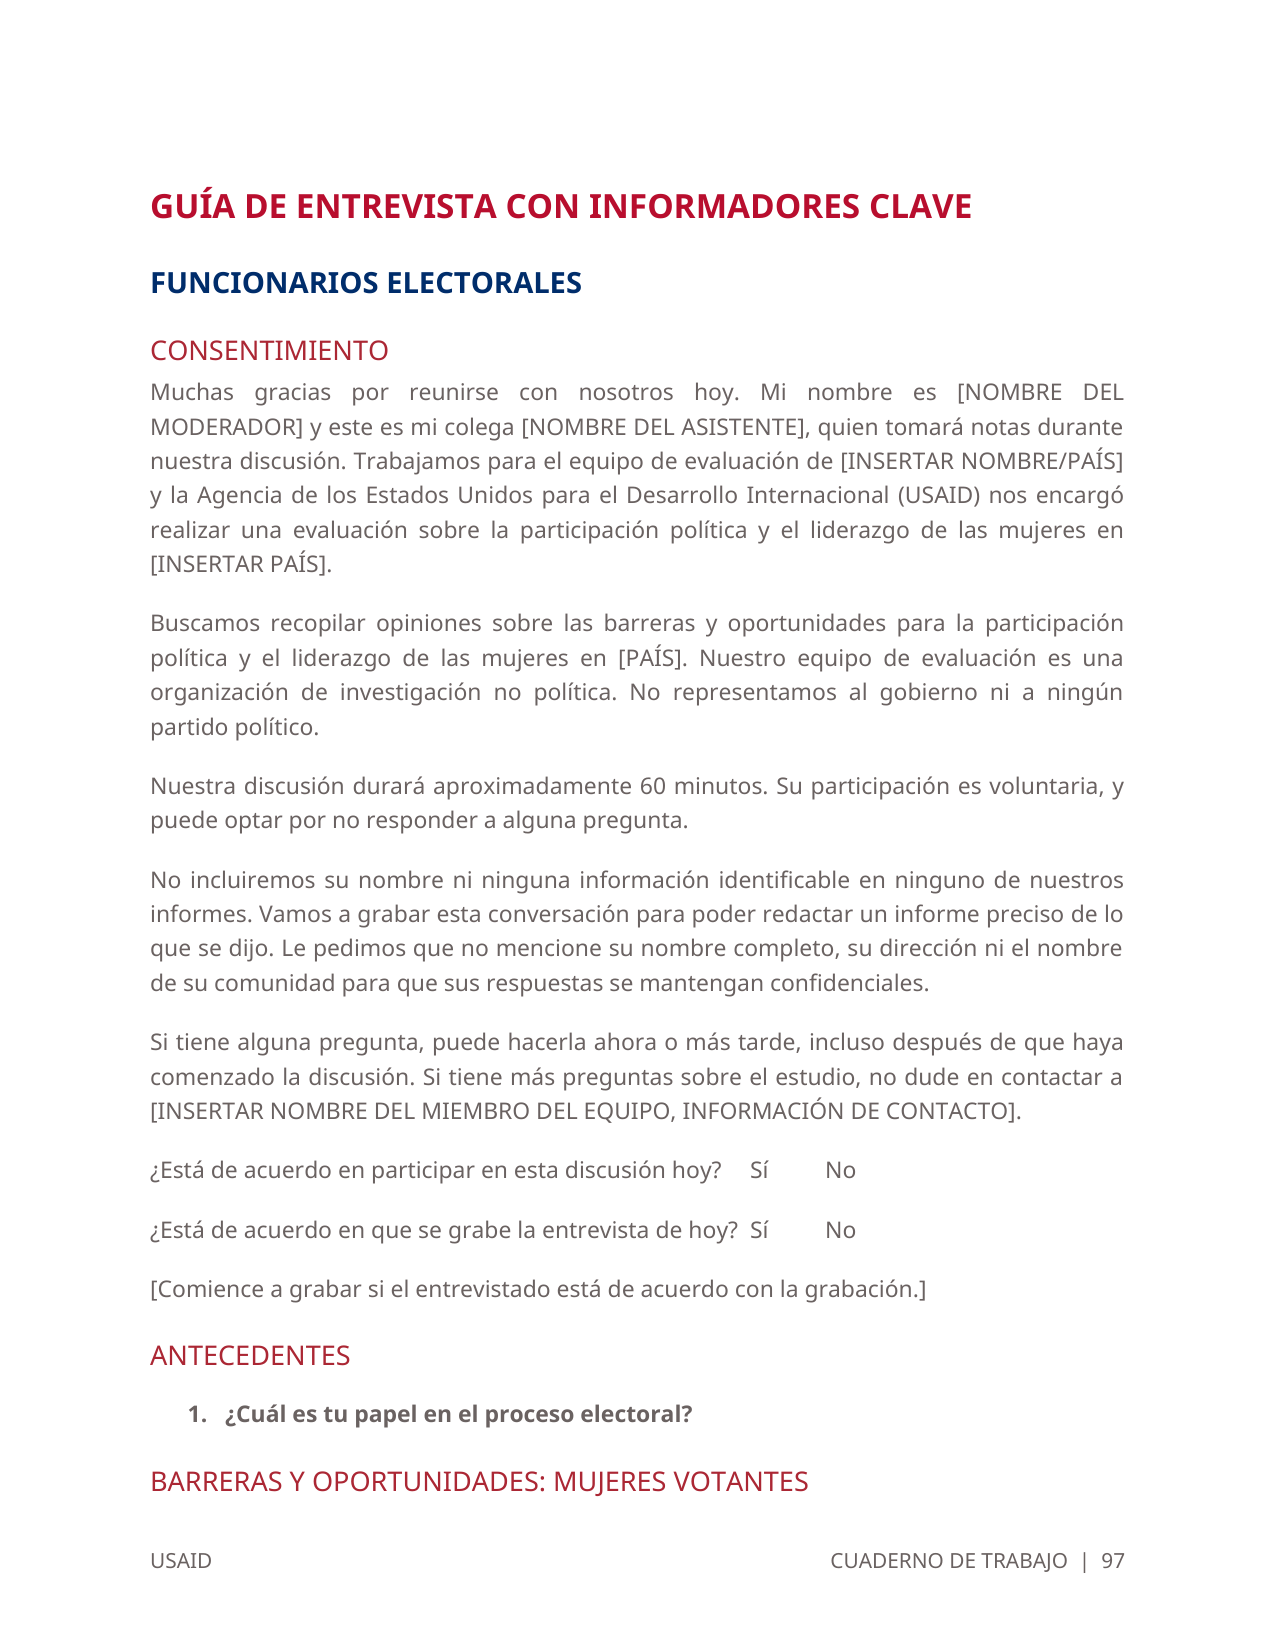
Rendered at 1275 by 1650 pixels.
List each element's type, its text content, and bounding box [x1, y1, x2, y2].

text Muchas gracias por reunirse con nosotros hoy. Mi nombre es [NOMBRE DEL MODERADOR] y este es mi colega [NOMBRE DEL ASISTENTE], quien tomará notas durante nuestra discusión. Trabajamos para el equipo de evaluación de [INSERTAR NOMBRE/PAÍS] y la Agencia de los Estados Unidos para el Desarrollo Internacional (USAID) nos encargó realizar una evaluación sobre la participación política y el liderazgo de las mujeres en [INSERTAR PAÍS]. [150, 376, 1125, 579]
text Buscamos recopilar opiniones sobre las barreras y oportunidades para la participación política y el liderazgo de las mujeres en [PAÍS]. Nuestro equipo de evaluación es una organización de investigación no política. No representamos al gobierno ni a ningún partido político. [150, 607, 1125, 742]
text ¿Está de acuerdo en participar en esta discusión hoy? Sí No [150, 1154, 1125, 1186]
text ¿Está de acuerdo en que se grabe la entrevista de hoy? Sí No [150, 1214, 1125, 1245]
subtitle BARRERAS Y OPORTUNIDADES: MUJERES VOTANTES [150, 1462, 1125, 1499]
text Nuestra discusión durará aproximadamente 60 minutos. Su participación es voluntaria, y puede optar por no responder a alguna pregunta. [150, 770, 1125, 836]
subtitle GUÍA DE ENTREVISTA CON INFORMADORES CLAVE [150, 183, 1125, 229]
subtitle FUNCIONARIOS ELECTORALES [150, 262, 1125, 302]
text [Comience a grabar si el entrevistado está de acuerdo con la grabación.] [150, 1273, 1125, 1304]
list ¿Cuál es tu papel en el proceso electoral? [187, 1398, 1125, 1430]
text No incluiremos su nombre ni ninguna información identificable en ninguno de nuestros informes. Vamos a grabar esta conversación para poder redactar un informe preciso de lo que se dijo. Le pedimos que no mencione su nombre completo, su dirección ni el nombre de su comunidad para que sus respuestas se mantengan confidenciales. [150, 864, 1125, 998]
subtitle ANTECEDENTES [150, 1337, 1125, 1373]
subtitle CONSENTIMIENTO [150, 331, 1125, 368]
text Si tiene alguna pregunta, puede hacerla ahora o más tarde, incluso después de que haya comenzado la discusión. Si tiene más preguntas sobre el estudio, no dude en contactar a [INSERTAR NOMBRE DEL MIEMBRO DEL EQUIPO, INFORMACIÓN DE CONTACTO]. [150, 1026, 1125, 1126]
